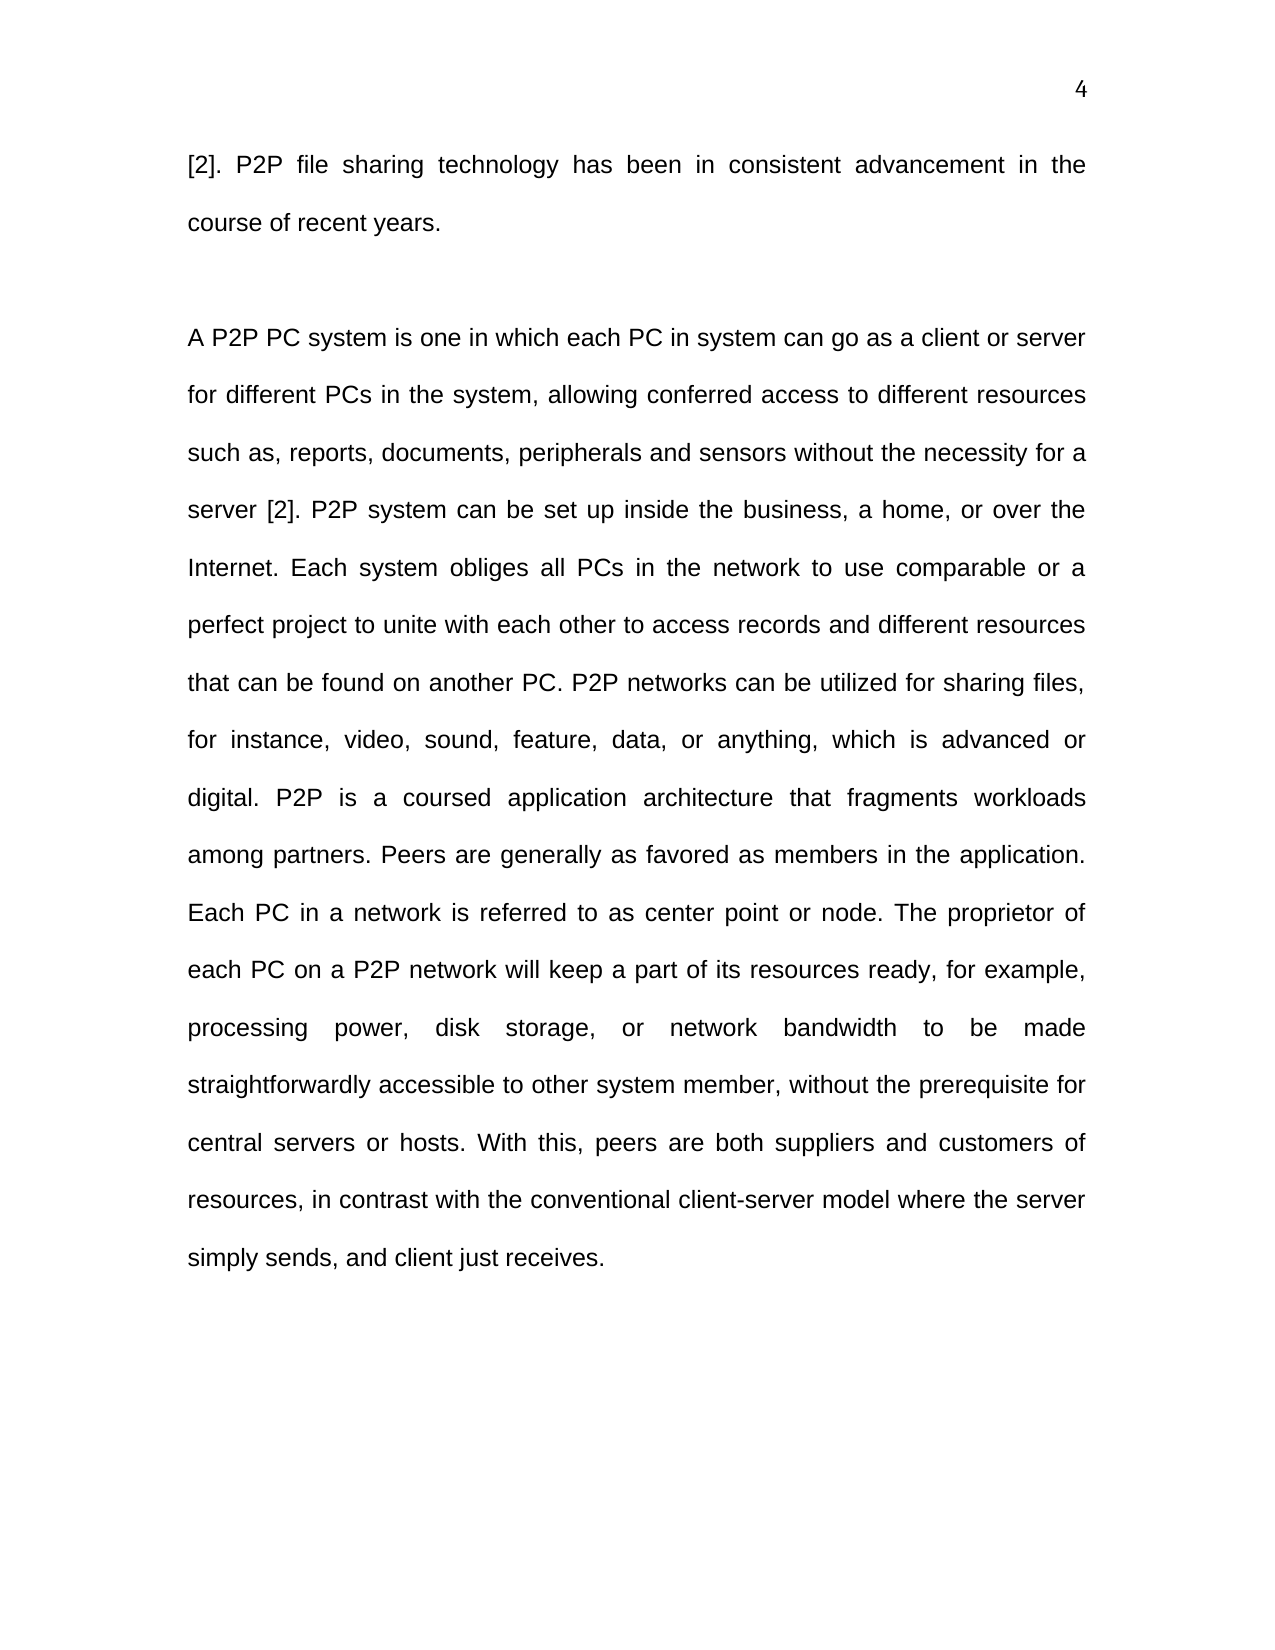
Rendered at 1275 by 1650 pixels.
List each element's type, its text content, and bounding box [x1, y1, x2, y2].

text A P2P PC system is one in which each PC in system can go as a client or server for different PCs in the system, allowing conferred access to different resources such as, reports, documents, peripherals and sensors without the necessity for a server [2]. P2P system can be set up inside the business, a home, or over the Internet. Each system obliges all PCs in the network to use comparable or a perfect project to unite with each other to access records and different resources that can be found on another PC. P2P networks can be utilized for sharing files, for instance, video, sound, feature, data, or anything, which is advanced or digital. P2P is a coursed application architecture that fragments workloads among partners. Peers are generally as favored as members in the application. Each PC in a network is referred to as center point or node. The proprietor of each PC on a P2P network will keep a part of its resources ready, for example, processing power, disk storage, or network bandwidth to be made straightforwardly accessible to other system member, without the prerequisite for central servers or hosts. With this, peers are both suppliers and customers of resources, in contrast with the conventional client-server model where the server simply sends, and client just receives. [187, 322, 1087, 1271]
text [187, 150, 1087, 236]
